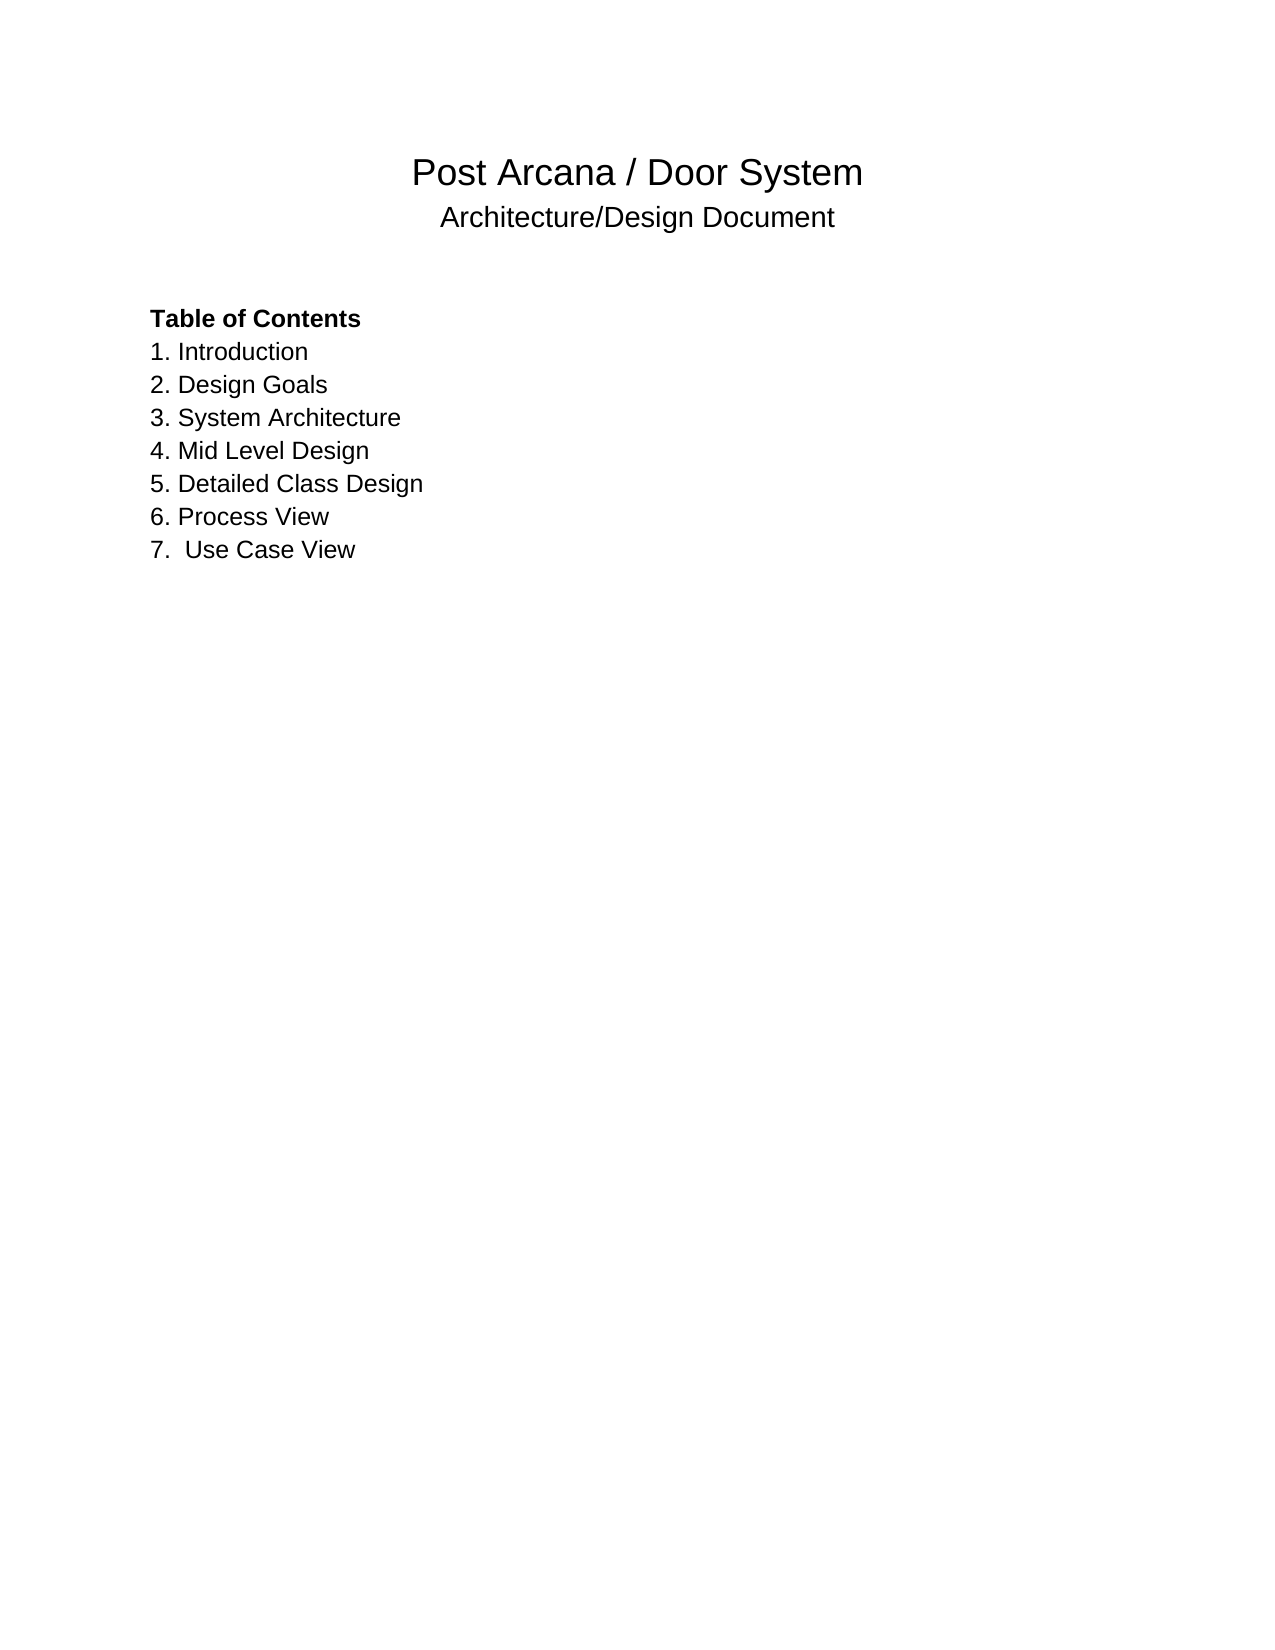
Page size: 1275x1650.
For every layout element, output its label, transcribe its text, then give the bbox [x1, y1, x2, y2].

text Table of Contents [150, 304, 1125, 333]
text 3. System Architecture [150, 403, 1125, 432]
text Post Arcana / Door System [150, 150, 1125, 193]
text 5. Detailed Class Design [150, 469, 1125, 498]
text 2. Design Goals [150, 370, 1125, 399]
text 6. Process View [150, 502, 1125, 531]
text 7. Use Case View [150, 535, 1125, 564]
text 4. Mid Level Design [150, 436, 1125, 465]
text Architecture/Design Document [150, 199, 1125, 233]
text 1. Introduction [150, 337, 1125, 366]
